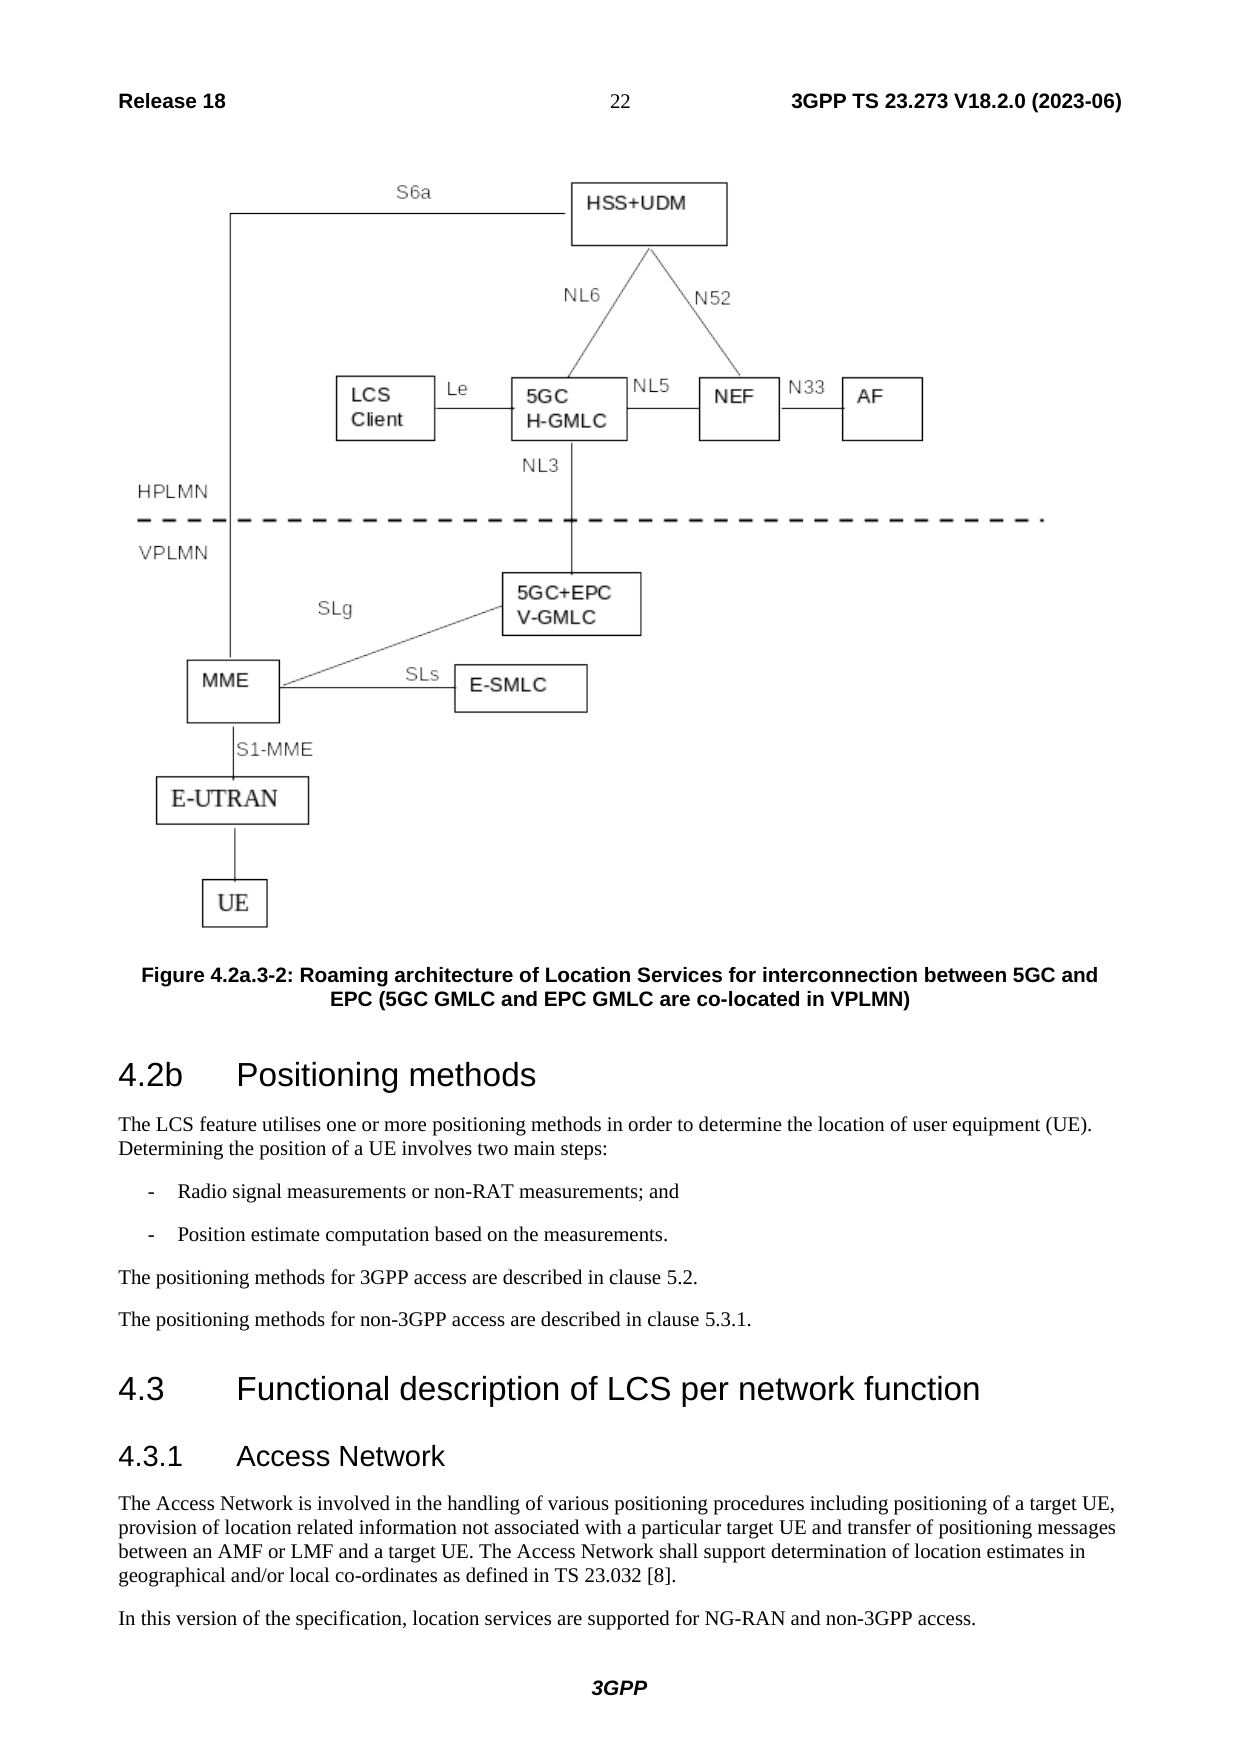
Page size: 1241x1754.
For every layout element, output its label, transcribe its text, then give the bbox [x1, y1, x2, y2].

text Figure 4.2a.3-2: Roaming architecture of Location Services for interconnection between 5GC and EPC (5GC GMLC and EPC GMLC are co-located in VPLMN) [118, 963, 1122, 1011]
text - Radio signal measurements or non-RAT measurements; and [148, 1179, 1122, 1203]
text - Position estimate computation based on the measurements. [148, 1222, 1122, 1246]
text The Access Network is involved in the handling of various positioning procedures including positioning of a target UE, provision of location related information not associated with a particular target UE and transfer of positioning messages between an AMF or LMF and a target UE. The Access Network shall support determination of location estimates in geographical and/or local co-ordinates as defined in TS 23.032 [8]. [118, 1491, 1122, 1587]
text The positioning methods for 3GPP access are described in clause 5.2. [118, 1264, 1122, 1289]
subtitle 4.3 Functional description of LCS per network function [118, 1369, 1122, 1407]
text The LCS feature utilises one or more positioning methods in order to determine the location of user equipment (UE). Determining the position of a UE involves two main steps: [118, 1112, 1122, 1160]
text The positioning methods for non-3GPP access are described in clause 5.3.1. [118, 1307, 1122, 1331]
subtitle 4.3.1 Access Network [118, 1439, 1122, 1472]
text In this version of the specification, location services are supported for NG-RAN and non-3GPP access. [118, 1606, 1122, 1630]
subtitle 4.2b Positioning methods [118, 1055, 1122, 1093]
